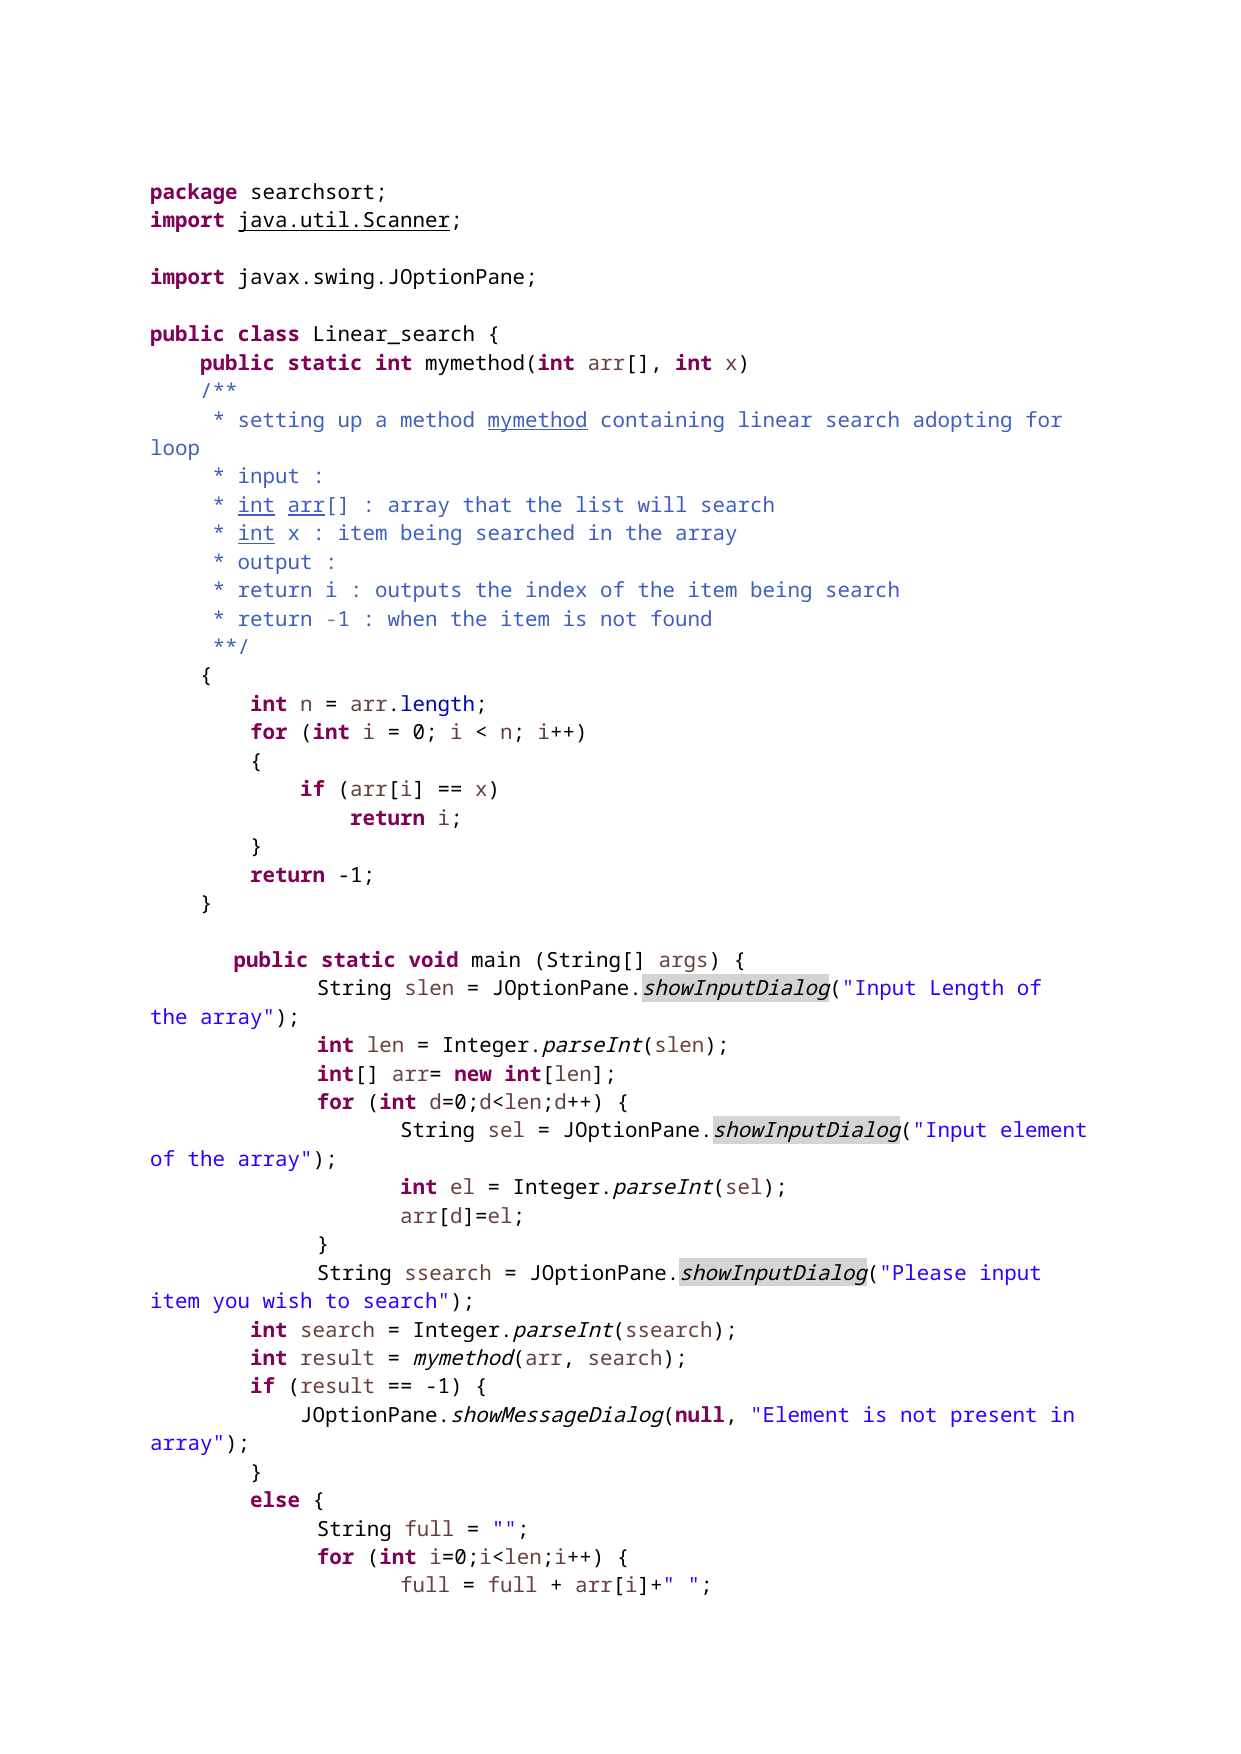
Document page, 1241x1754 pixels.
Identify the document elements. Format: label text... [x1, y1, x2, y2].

text if (arr[i] == x) [150, 774, 1090, 803]
text import javax.swing.JOptionPane; [150, 262, 1090, 291]
text String slen = JOptionPane.showInputDialog("Input Length of the array"); [150, 973, 1090, 1030]
text else { [150, 1485, 1090, 1514]
text int len = Integer.parseInt(slen); [150, 1030, 1090, 1059]
text { [150, 746, 1090, 774]
text package searchsort; [150, 177, 1090, 206]
text import java.util.Scanner; [150, 206, 1090, 234]
text * input : [150, 462, 1090, 490]
text for (int i=0;i<len;i++) { [150, 1542, 1090, 1571]
text int el = Integer.parseInt(sel); [150, 1172, 1090, 1201]
text * output : [150, 547, 1090, 575]
text for (int d=0;d<len;d++) { [150, 1087, 1090, 1116]
text String full = ""; [150, 1514, 1090, 1542]
text * return i : outputs the index of the item being search [150, 575, 1090, 604]
text } [150, 831, 1090, 860]
text public static void main (String[] args) { [150, 945, 1090, 973]
text } [150, 1457, 1090, 1485]
text int n = arr.length; [150, 689, 1090, 717]
text public class Linear_search { [150, 319, 1090, 348]
text /** [150, 376, 1090, 405]
text full = full + arr[i]+" "; [150, 1571, 1090, 1599]
text * int arr[] : array that the list will search [150, 490, 1090, 518]
text String sel = JOptionPane.showInputDialog("Input element of the array"); [150, 1116, 1090, 1172]
text for (int i = 0; i < n; i++) [150, 717, 1090, 746]
text * setting up a method mymethod containing linear search adopting for loop [150, 405, 1090, 462]
text if (result == -1) { [150, 1372, 1090, 1400]
text int[] arr= new int[len]; [150, 1059, 1090, 1087]
text return i; [150, 803, 1090, 831]
text JOptionPane.showMessageDialog(null, "Element is not present in array"); [150, 1400, 1090, 1457]
text int result = mymethod(arr, search); [150, 1343, 1090, 1372]
text **/ [150, 632, 1090, 661]
text * int x : item being searched in the array [150, 518, 1090, 547]
text String ssearch = JOptionPane.showInputDialog("Please input item you wish to search"); [150, 1258, 1090, 1315]
text public static int mymethod(int arr[], int x) [150, 348, 1090, 376]
text int search = Integer.parseInt(ssearch); [150, 1315, 1090, 1343]
text } [150, 888, 1090, 917]
text } [150, 1229, 1090, 1258]
text arr[d]=el; [150, 1201, 1090, 1229]
text { [150, 661, 1090, 689]
text return -1; [150, 860, 1090, 888]
text * return -1 : when the item is not found [150, 604, 1090, 632]
